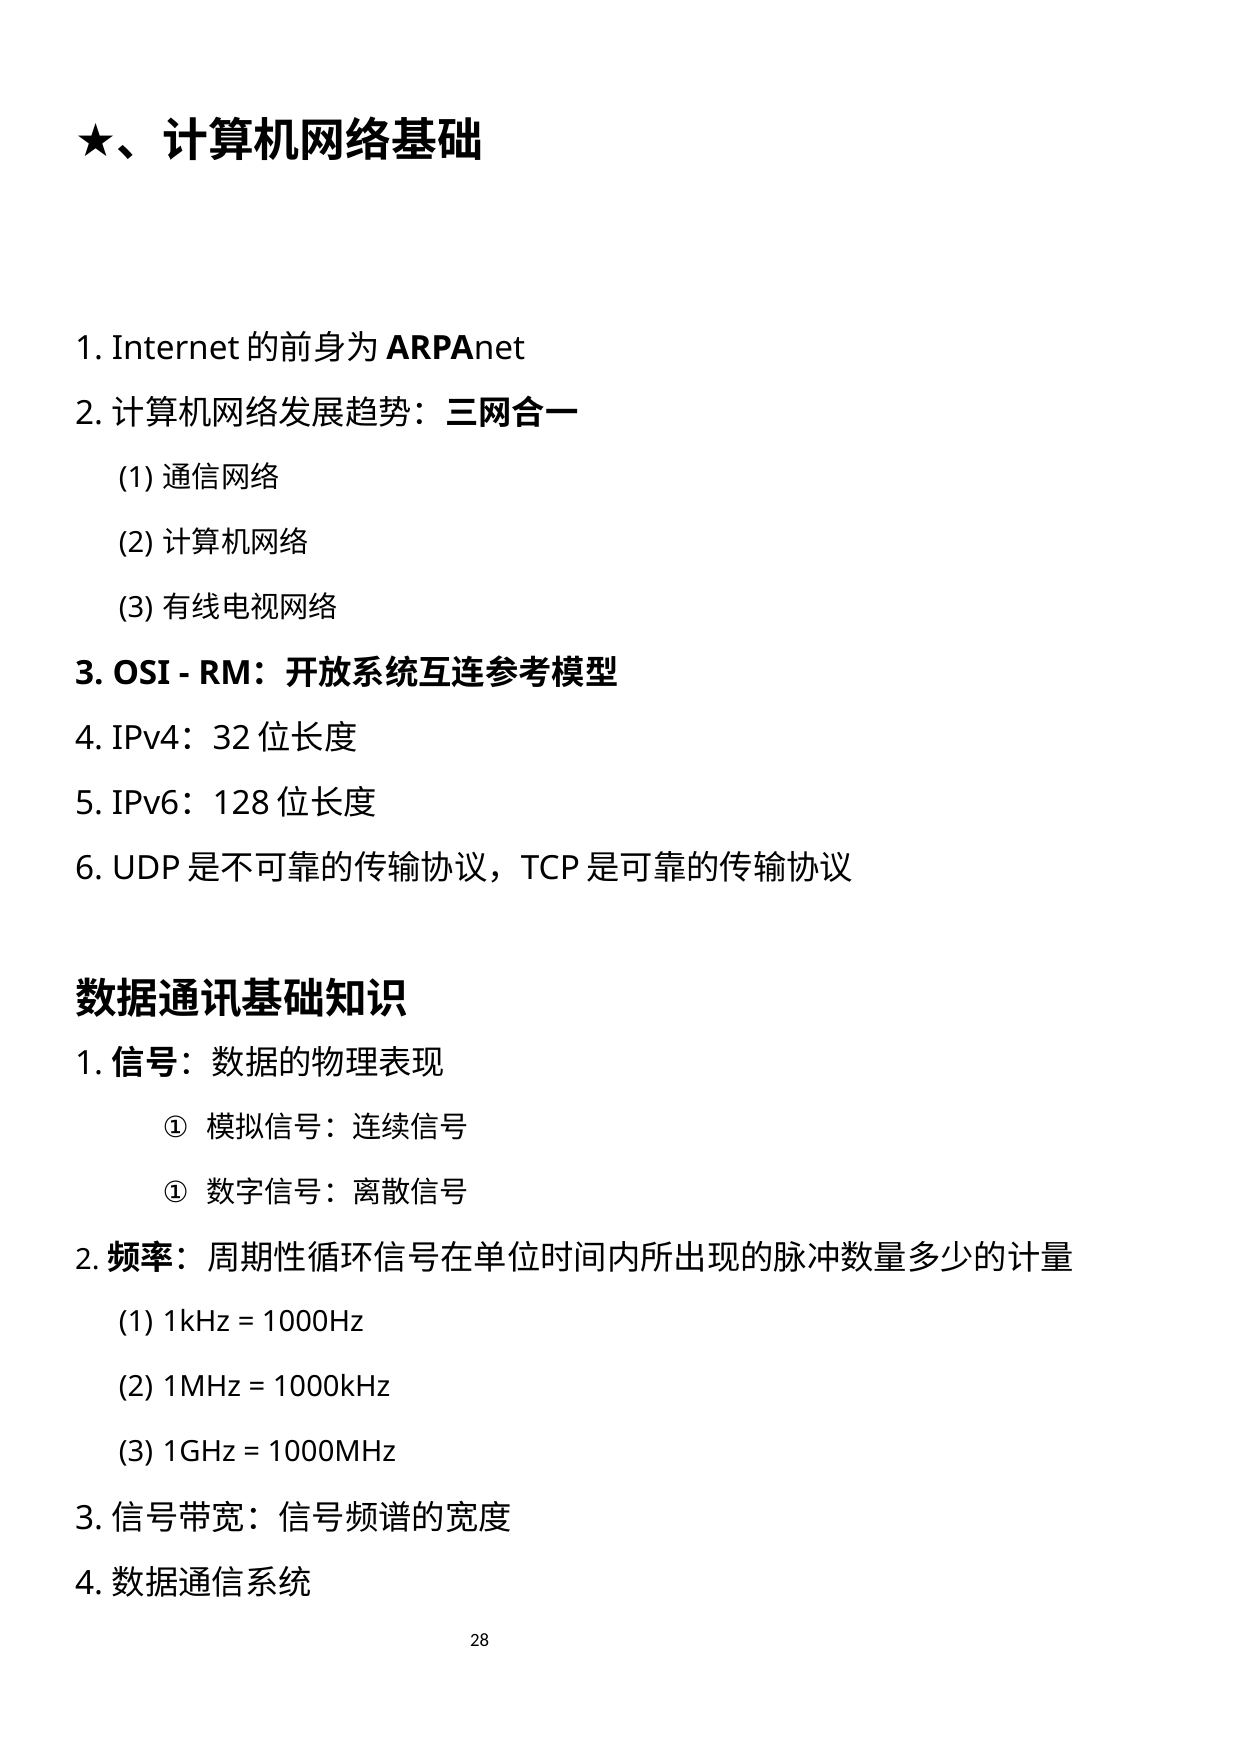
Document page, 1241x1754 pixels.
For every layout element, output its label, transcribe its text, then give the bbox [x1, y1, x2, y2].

list IPv4：32位长度 [75, 703, 1165, 768]
list 计算机网络发展趋势：三网合一 [75, 378, 1165, 443]
list IPv6：128位长度 [75, 768, 1165, 833]
list 信号带宽：信号频谱的宽度 [75, 1483, 1165, 1548]
list 有线电视网络 [119, 573, 1165, 638]
list 计算机网络 [119, 508, 1165, 573]
list 1kHz = 1000Hz [119, 1288, 1165, 1353]
list UDP是不可靠的传输协议，TCP是可靠的传输协议 [75, 833, 1165, 898]
subtitle ★、计算机网络基础 [75, 88, 1165, 185]
list 频率：周期性循环信号在单位时间内所出现的脉冲数量多少的计量 [75, 1223, 1165, 1288]
list 模拟信号：连续信号 [162, 1093, 1165, 1158]
list 通信网络 [119, 443, 1165, 508]
list 1MHz = 1000kHz [119, 1353, 1165, 1418]
text 数据通讯基础知识 [75, 963, 1165, 1028]
list 信号：数据的物理表现 [75, 1028, 1165, 1093]
list OSI - RM：开放系统互连参考模型 [75, 638, 1165, 703]
list 数据通信系统 [75, 1548, 1165, 1613]
list 1GHz = 1000MHz [119, 1418, 1165, 1483]
list 数字信号：离散信号 [162, 1158, 1165, 1223]
list Internet的前身为ARPAnet [75, 313, 1165, 378]
